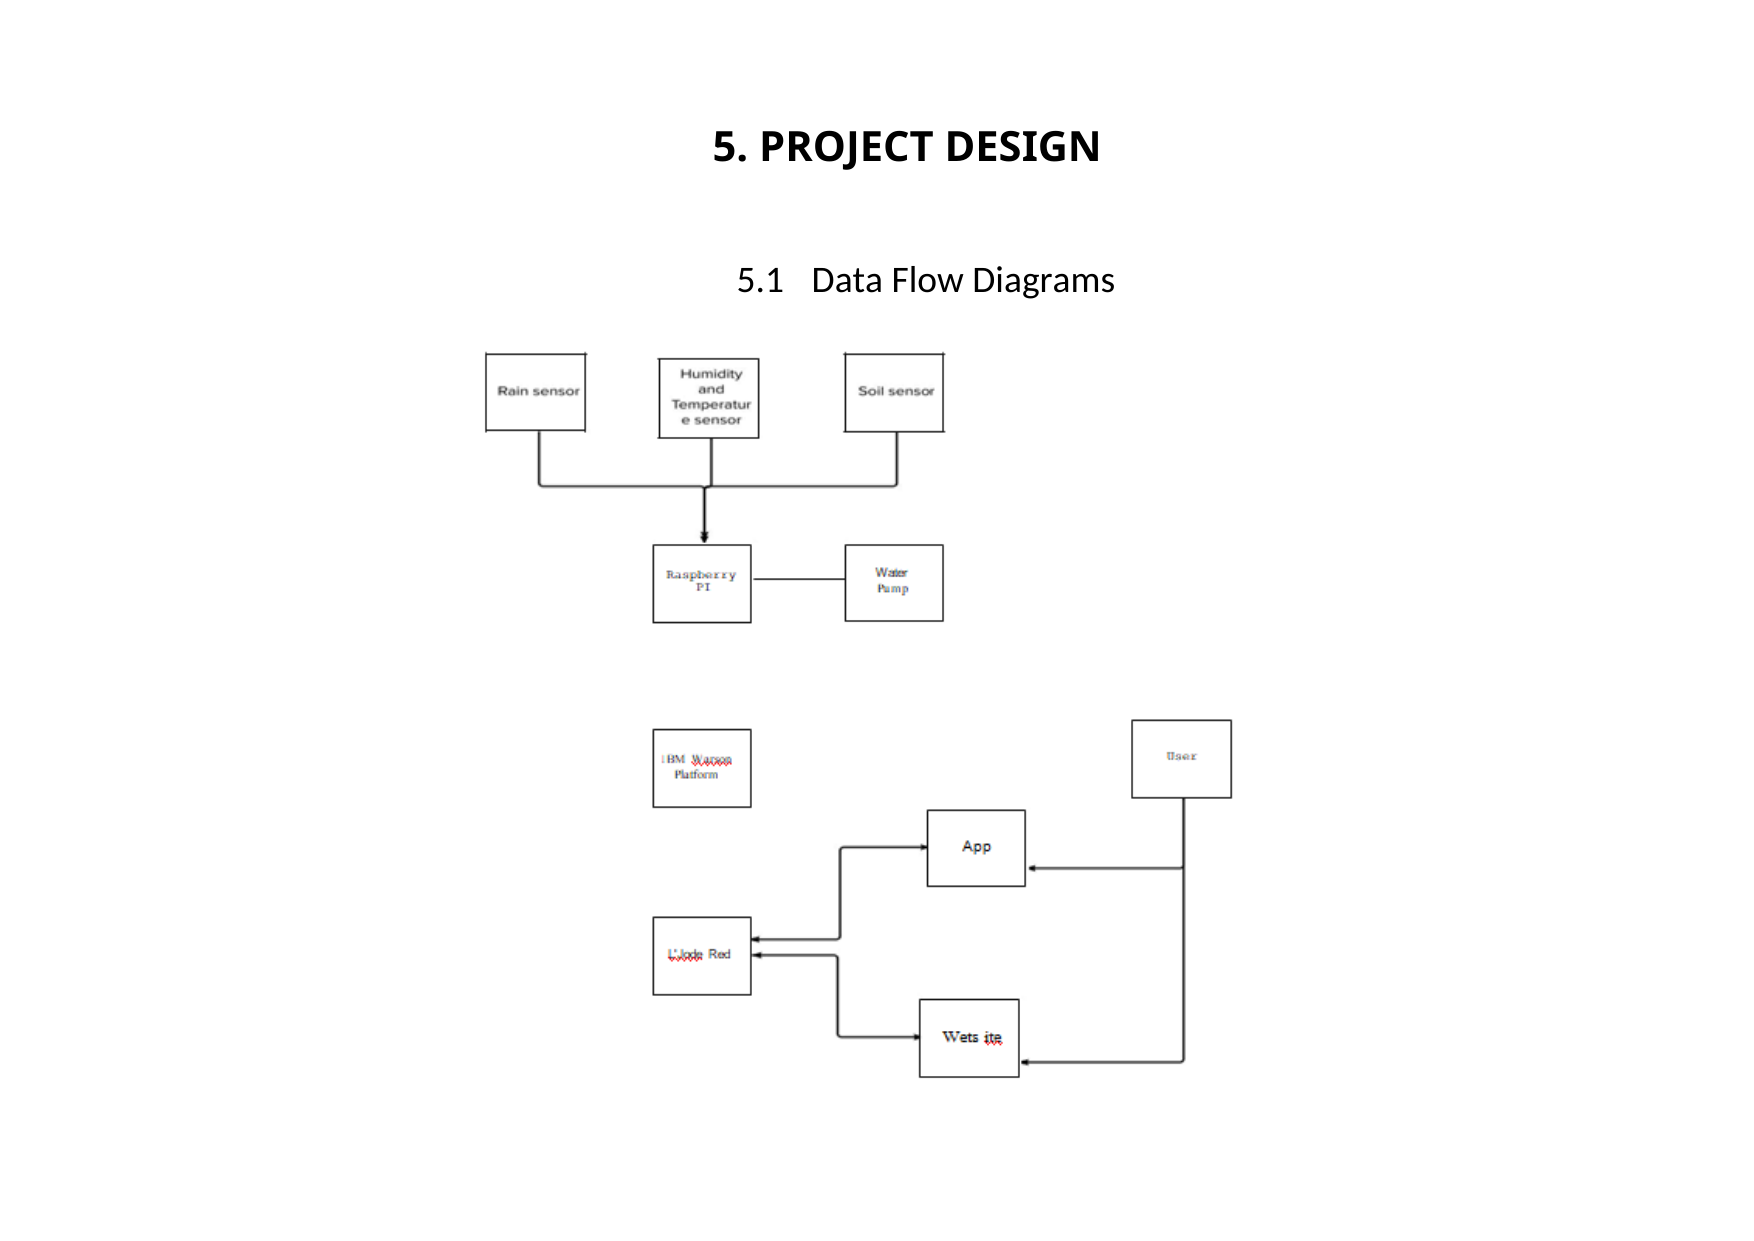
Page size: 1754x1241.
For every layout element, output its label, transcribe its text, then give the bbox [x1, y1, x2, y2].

picture [250, 301, 1754, 1151]
text 5. PROJECT DESIGN [137, 117, 1677, 173]
list Data Flow Diagrams [175, 256, 1677, 302]
